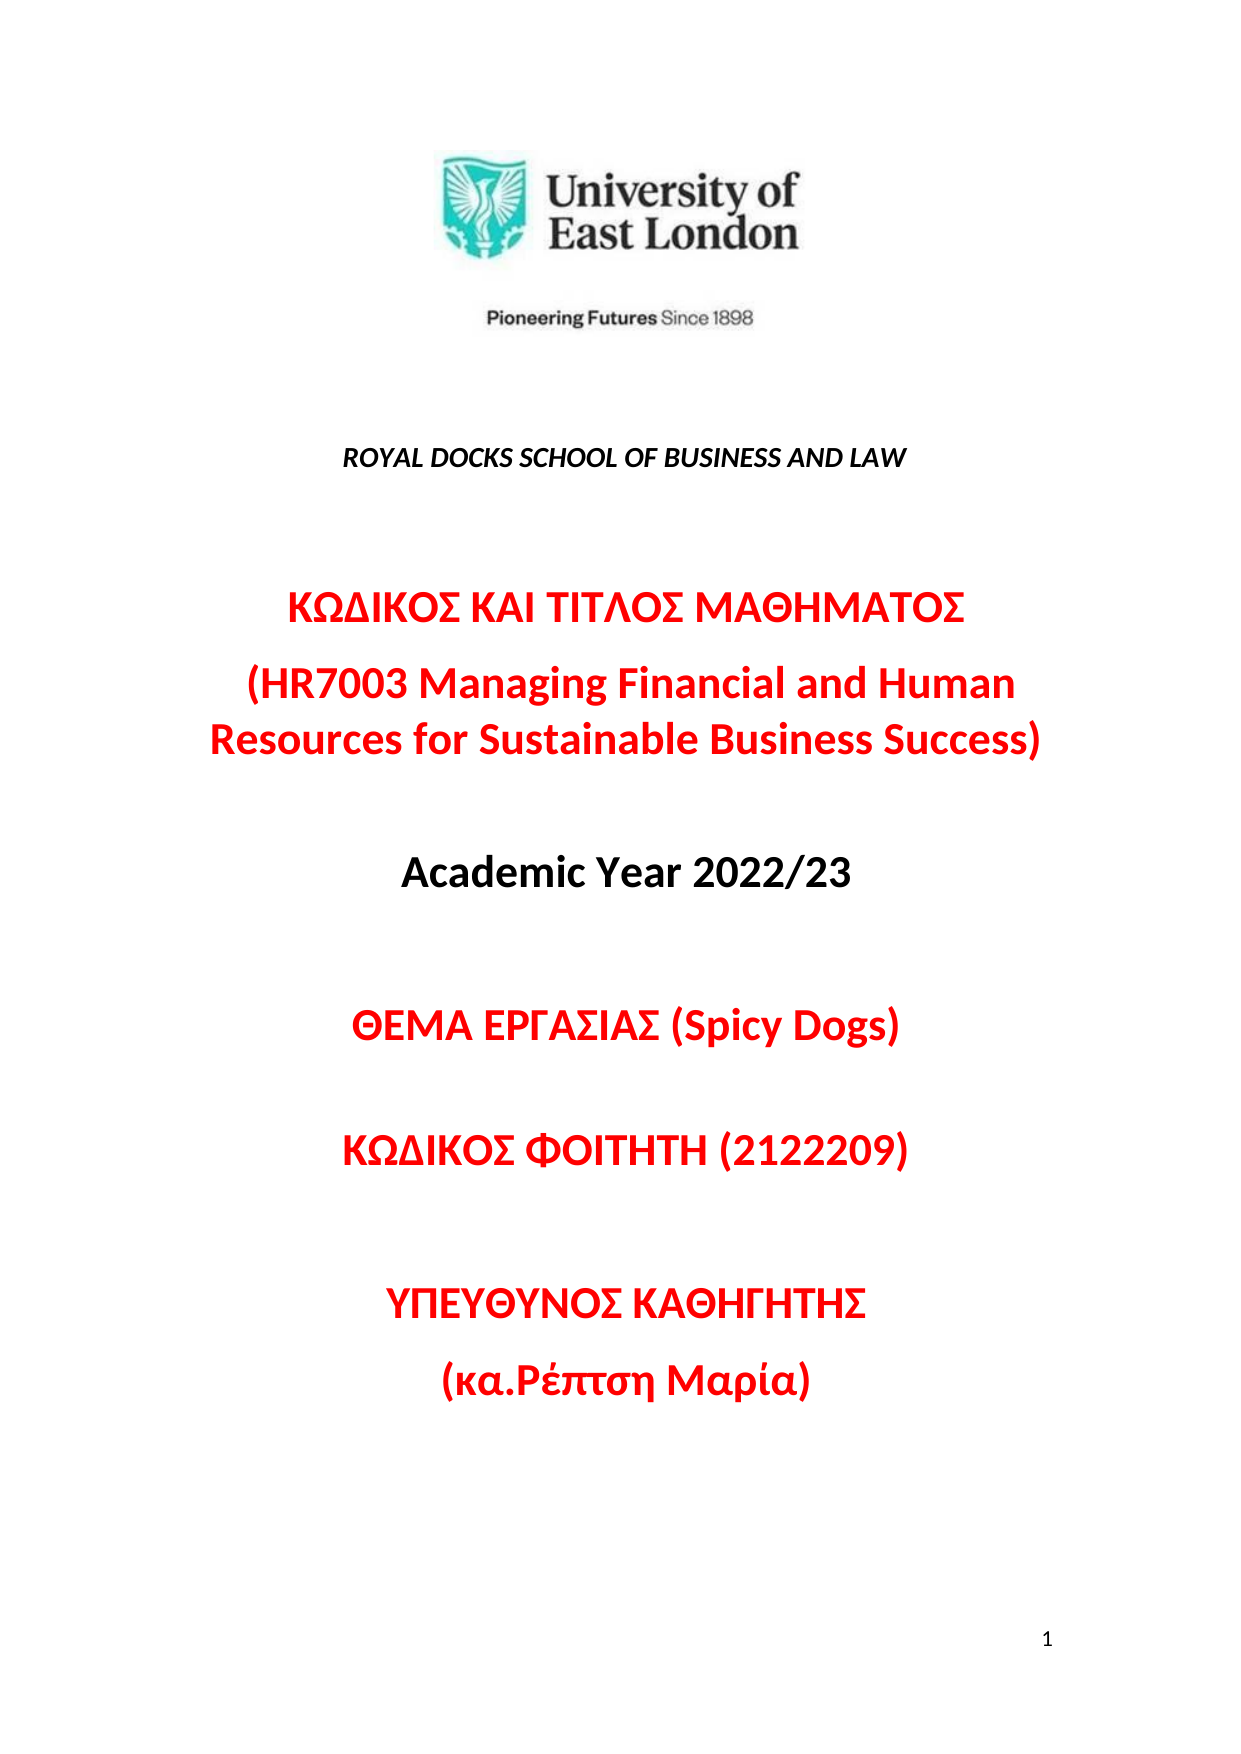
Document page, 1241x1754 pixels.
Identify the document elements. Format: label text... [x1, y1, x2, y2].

text Academic Year 2022/23 [199, 843, 1053, 899]
text ΚΩΔΙΚΟΣ ΚΑΙ ΤΙΤΛΟΣ ΜΑΘΗΜΑΤΟΣ [199, 577, 1053, 633]
text ΚΩΔΙΚΟΣ ΦΟΙΤΗΤΗ (2122209) [199, 1121, 1053, 1177]
text ROYAL DOCKS SCHOOL OF BUSINESS AND LAW [198, 439, 1053, 475]
text ΥΠΕΥΘΥΝΟΣ ΚΑΘΗΓΗΤΗΣ [199, 1274, 1053, 1330]
text ΘΕΜΑ ΕΡΓΑΣΙΑΣ (Spicy Dogs) [199, 996, 1053, 1052]
text (HR7003 Managing Financial and Human Resources for Sustainable Business Success) [199, 654, 1053, 766]
picture [433, 150, 807, 337]
text (κα.Ρέπτση Μαρία) [199, 1351, 1053, 1407]
